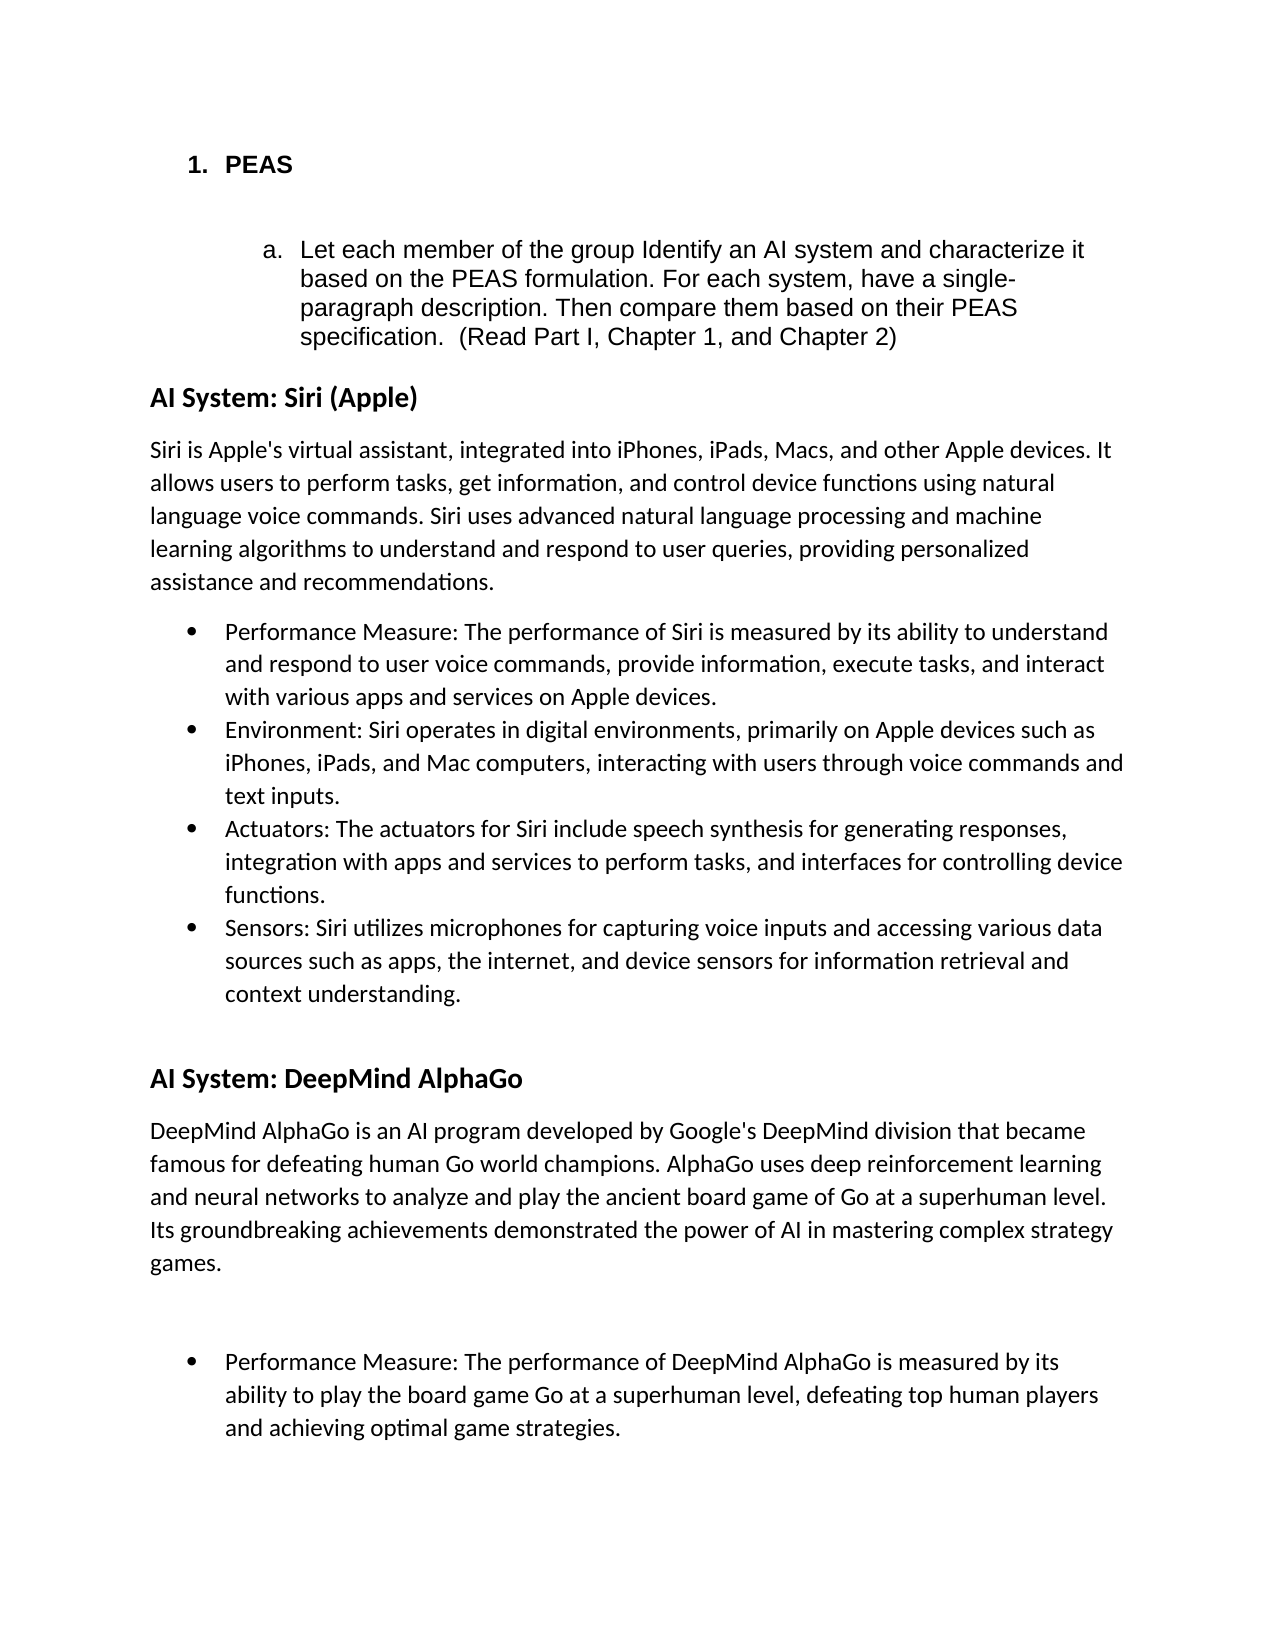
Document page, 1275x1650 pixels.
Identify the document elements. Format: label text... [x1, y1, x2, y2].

text AI System: Siri (Apple) [150, 379, 1125, 415]
list Actuators: The actuators for Siri include speech synthesis for generating responses, integration with apps and services to perform tasks, and interfaces for controlling device functions. [187, 813, 1125, 909]
list Performance Measure: The performance of DeepMind AlphaGo is measured by its ability to play the board game Go at a superhuman level, defeating top human players and achieving optimal game strategies. [187, 1346, 1125, 1442]
list PEAS [187, 150, 1125, 179]
text AI System: DeepMind AlphaGo [150, 1060, 1125, 1096]
list Performance Measure: The performance of Siri is measured by its ability to understand and respond to user voice commands, provide information, execute tasks, and interact with various apps and services on Apple devices. [187, 616, 1125, 712]
list Let each member of the group Identify an AI system and characterize it based on the PEAS formulation. For each system, have a single-paragraph description. Then compare them based on their PEAS specification. (Read Part I, Chapter 1, and Chapter 2) [262, 236, 1125, 351]
text DeepMind AlphaGo is an AI program developed by Google's DeepMind division that became famous for defeating human Go world champions. AlphaGo uses deep reinforcement learning and neural networks to analyze and play the ancient board game of Go at a superhuman level. Its groundbreaking achievements demonstrated the power of AI in mastering complex strategy games. [150, 1115, 1125, 1277]
list Sensors: Siri utilizes microphones for capturing voice inputs and accessing various data sources such as apps, the internet, and device sensors for information retrieval and context understanding. [187, 912, 1125, 1008]
text Siri is Apple's virtual assistant, integrated into iPhones, iPads, Macs, and other Apple devices. It allows users to perform tasks, get information, and control device functions using natural language voice commands. Siri uses advanced natural language processing and machine learning algorithms to understand and respond to user queries, providing personalized assistance and recommendations. [150, 434, 1125, 597]
list Environment: Siri operates in digital environments, primarily on Apple devices such as iPhones, iPads, and Mac computers, interacting with users through voice commands and text inputs. [187, 714, 1125, 811]
